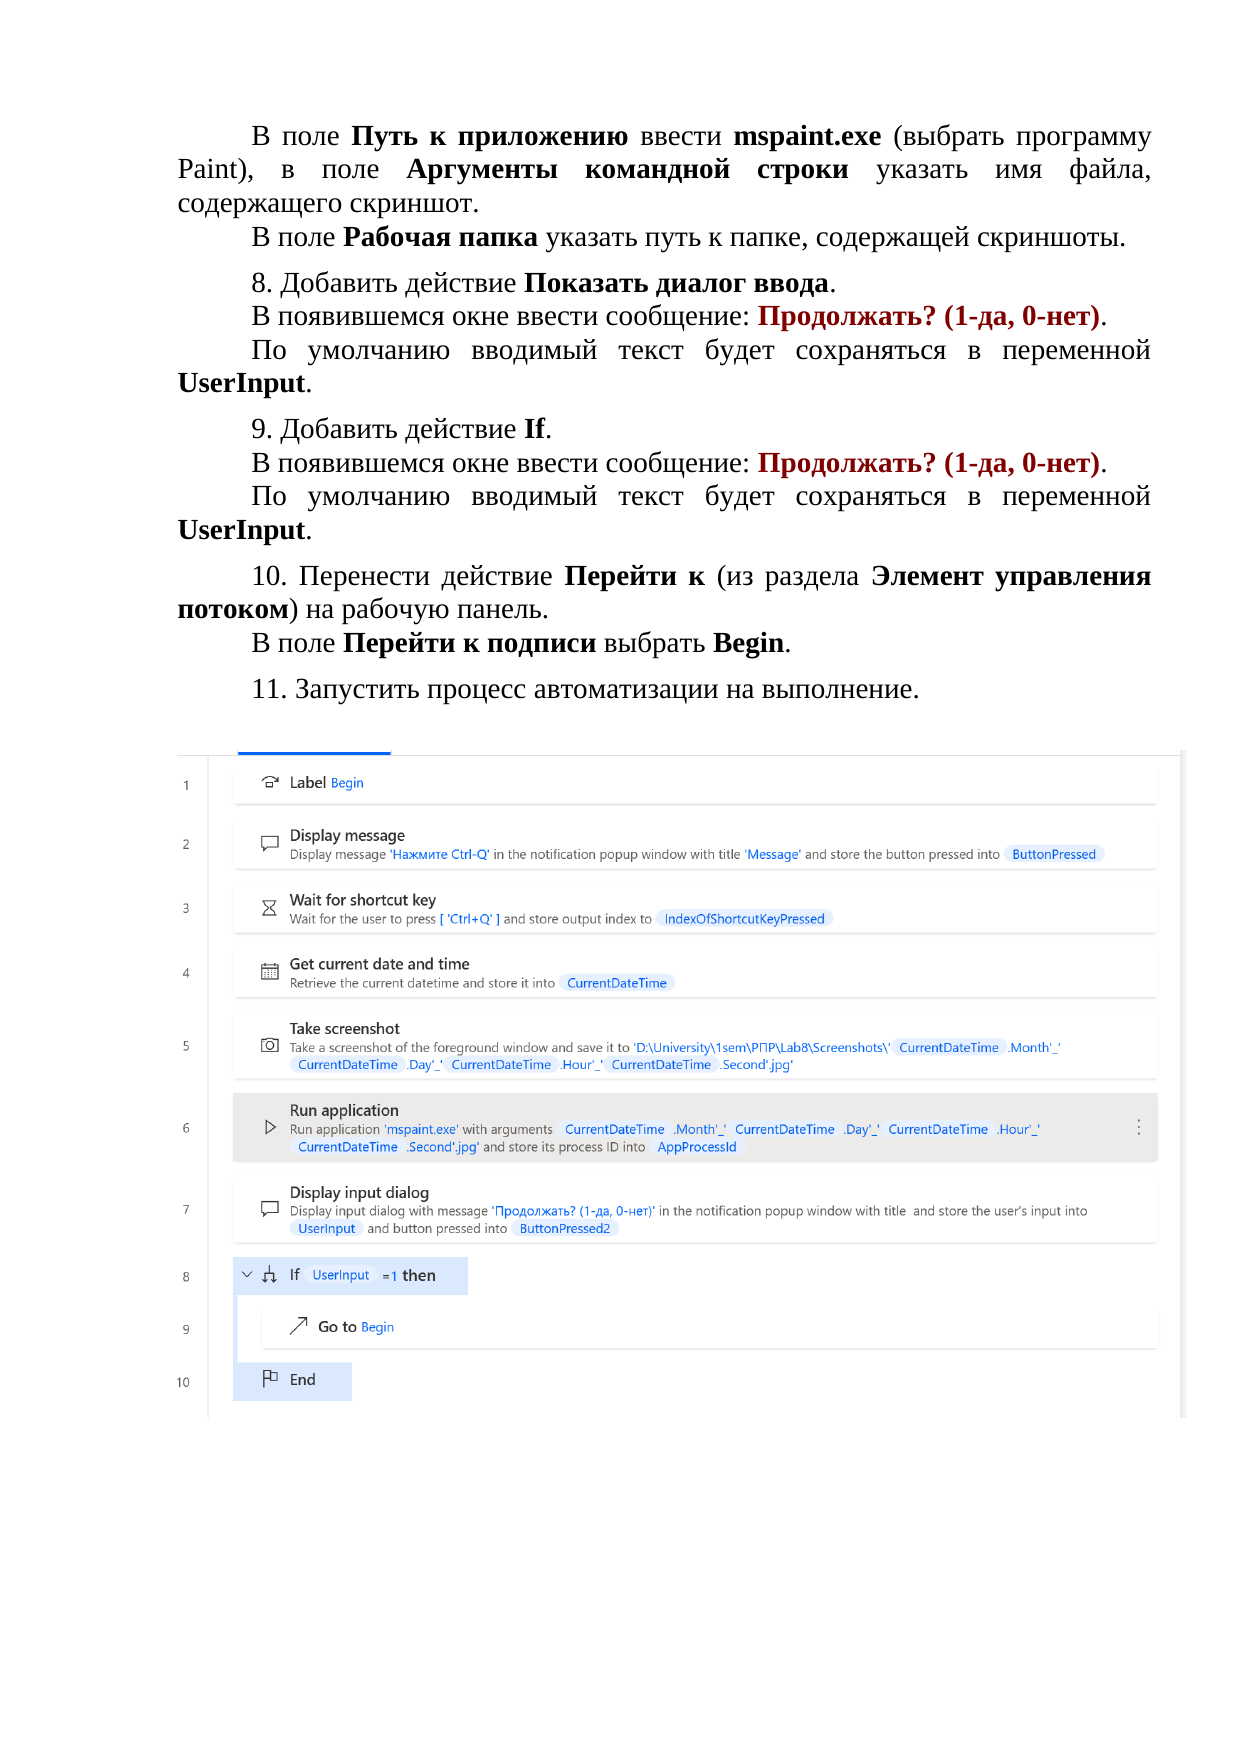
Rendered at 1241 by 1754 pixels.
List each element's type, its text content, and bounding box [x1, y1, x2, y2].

text В поле Путь к приложению ввести mspaint.exe (выбрать программу Paint), в поле Аргументы командной строки указать имя файла, содержащего скриншот. [177, 118, 1152, 219]
text По умолчанию вводимый текст будет сохраняться в переменной UserInput. [177, 332, 1152, 399]
text В появившемся окне ввести сообщение: Продолжать? (1-да, 0-нет). [177, 298, 1152, 332]
text 9. Добавить действие If. [177, 411, 1152, 445]
text В появившемся окне ввести сообщение: Продолжать? (1-да, 0-нет). [177, 445, 1152, 478]
text В поле Рабочая папка указать путь к папке, содержащей скриншоты. [177, 219, 1152, 252]
picture [177, 750, 1187, 1418]
text 11. Запустить процесс автоматизации на выполнение. [177, 671, 1152, 705]
text В поле Перейти к подписи выбрать Begin. [177, 625, 1152, 659]
text 8. Добавить действие Показать диалог ввода. [177, 265, 1152, 298]
text По умолчанию вводимый текст будет сохраняться в переменной UserInput. [177, 478, 1152, 546]
text 10. Перенести действие Перейти к (из раздела Элемент управления потоком) на рабочую панель. [177, 558, 1152, 625]
